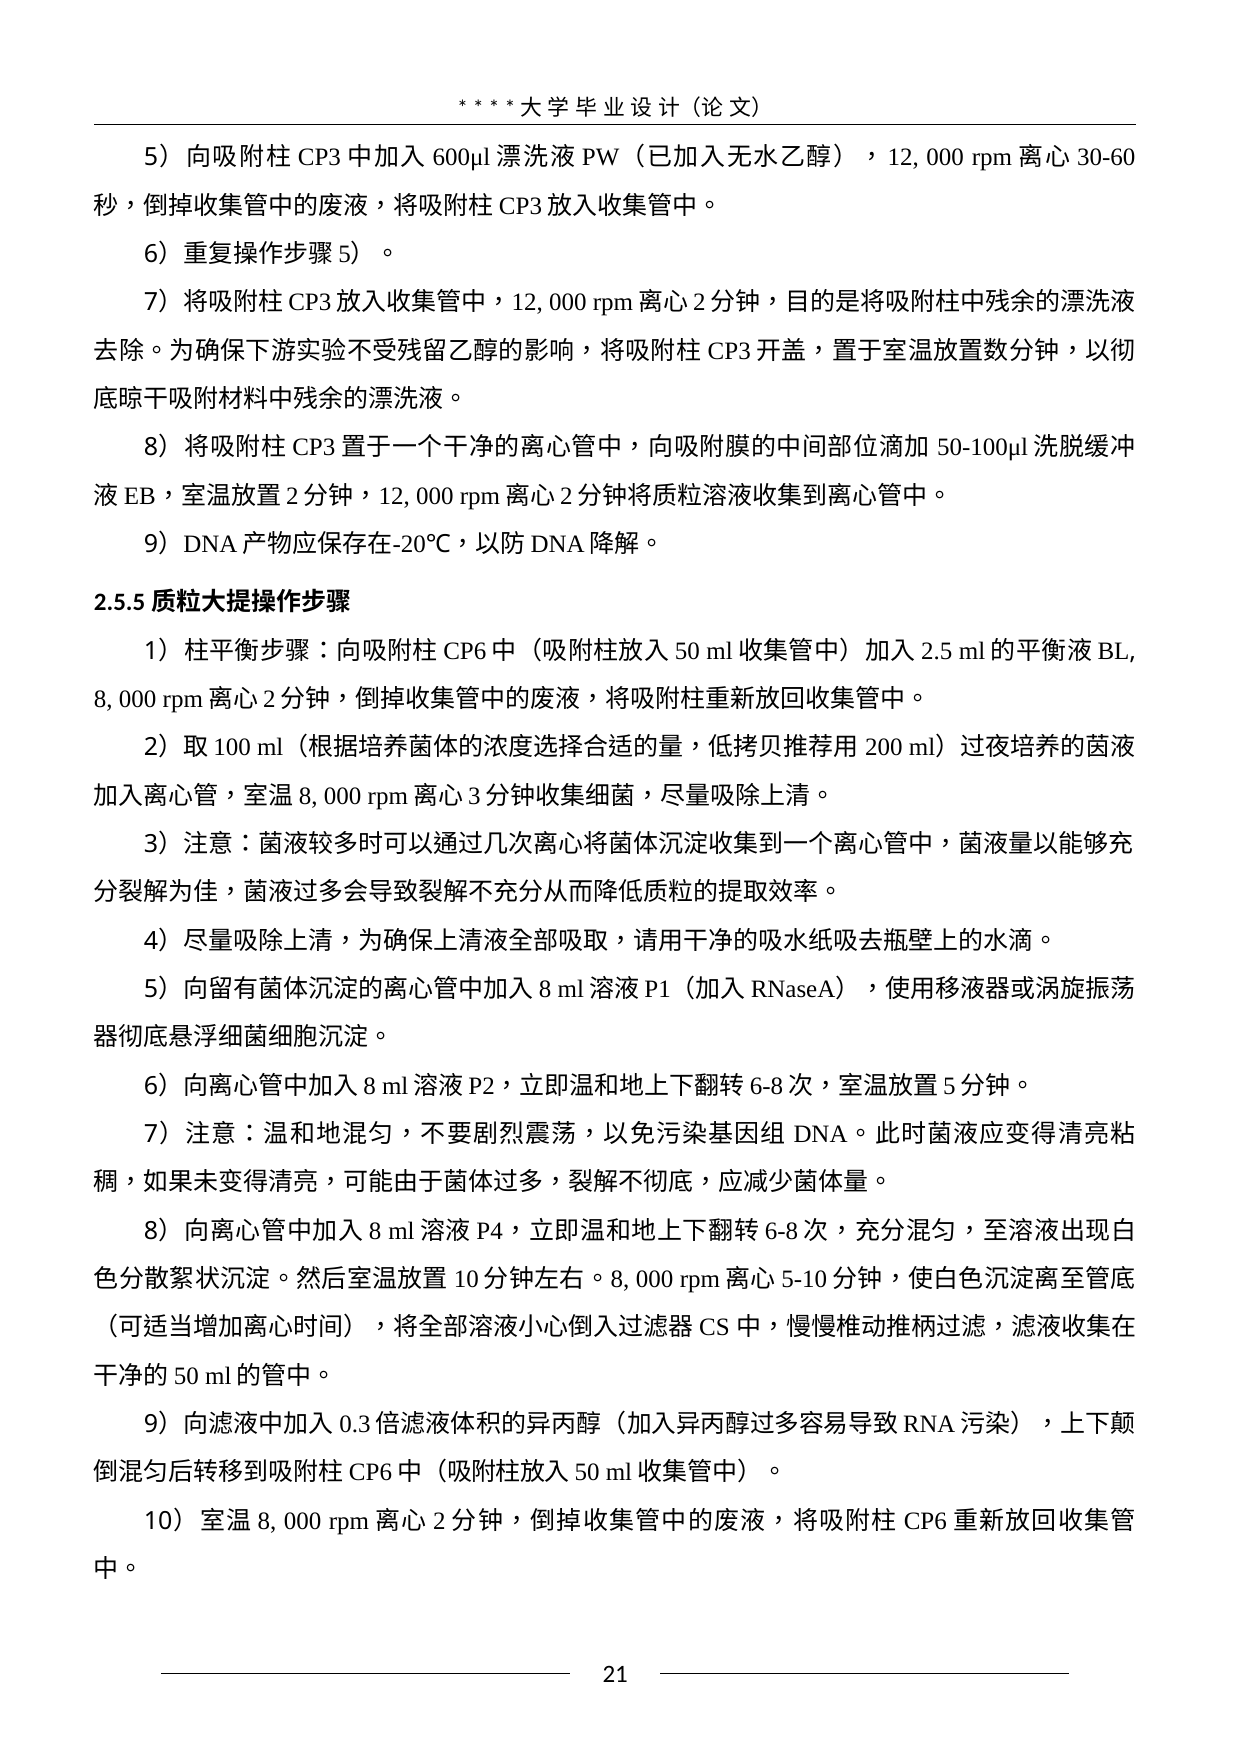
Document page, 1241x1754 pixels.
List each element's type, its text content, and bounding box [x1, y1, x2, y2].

text 5）向吸附柱CP3中加入600μl漂洗液PW（已加入无水乙醇），12, 000 rpm离心30-60 秒，倒掉收集管中的废液，将吸附柱CP3放入收集管中。 [94, 125, 1136, 221]
text 9）向滤液中加入0.3倍滤液体积的异丙醇（加入异丙醇过多容易导致RNA污染），上下颠倒混匀后转移到吸附柱CP6中（吸附柱放入50 ml收集管中）。 [94, 1391, 1136, 1488]
text 8）将吸附柱CP3置于一个干净的离心管中，向吸附膜的中间部位滴加50-100μl洗脱缓冲液EB，室温放置2分钟，12, 000 rpm离心2分钟将质粒溶液收集到离心管中。 [94, 415, 1136, 511]
text 9）DNA产物应保存在-20℃，以防DNA降解。 [94, 511, 1136, 560]
text 6）重复操作步骤5）。 [94, 221, 1136, 270]
text 1）柱平衡步骤：向吸附柱CP6中（吸附柱放入50 ml收集管中）加入2.5 ml的平衡液BL, 8, 000 rpm离心2分钟，倒掉收集管中的废液，将吸附柱重新放回收集管中。 [94, 618, 1136, 715]
text 5）向留有菌体沉淀的离心管中加入8 ml溶液P1（加入RNaseA），使用移液器或涡旋振荡器彻底悬浮细菌细胞沉淀。 [94, 956, 1136, 1053]
subtitle 2.5.5 质粒大提操作步骤 [94, 584, 1136, 618]
text 7）将吸附柱CP3放入收集管中，12, 000 rpm离心2分钟，目的是将吸附柱中残余的漂洗液去除。为确保下游实验不受残留乙醇的影响，将吸附柱CP3开盖，置于室温放置数分钟，以彻底晾干吸附材料中残余的漂洗液。 [94, 270, 1136, 415]
text 2）取100 ml（根据培养菌体的浓度选择合适的量，低拷贝推荐用200 ml）过夜培养的茵液加入离心管，室温8, 000 rpm离心3分钟收集细菌，尽量吸除上清。 [94, 715, 1136, 811]
text 10）室温8, 000 rpm离心2分钟，倒掉收集管中的废液，将吸附柱CP6重新放回收集管中。 [94, 1488, 1136, 1585]
text 3）注意：菌液较多时可以通过几次离心将菌体沉淀收集到一个离心管中，菌液量以能够充分裂解为佳，菌液过多会导致裂解不充分从而降低质粒的提取效率。 [94, 811, 1136, 908]
text 8）向离心管中加入8 ml溶液P4，立即温和地上下翻转6-8次，充分混匀，至溶液出现白色分散絮状沉淀。然后室温放置10分钟左右。8, 000 rpm离心5-10分钟，使白色沉淀离至管底（可适当增加离心时间），将全部溶液小心倒入过滤器CS 中，慢慢椎动推柄过滤，滤液收集在干净的50 ml的管中。 [94, 1198, 1136, 1391]
text 6）向离心管中加入8 ml溶液P2，立即温和地上下翻转6-8次，室温放置5分钟。 [94, 1053, 1136, 1101]
text 7）注意：温和地混匀，不要剧烈震荡，以免污染基因组DNA。此时菌液应变得清亮粘稠，如果未变得清亮，可能由于菌体过多，裂解不彻底，应减少菌体量。 [94, 1101, 1136, 1198]
text 4）尽量吸除上清，为确保上清液全部吸取，请用干净的吸水纸吸去瓶壁上的水滴。 [94, 908, 1136, 956]
